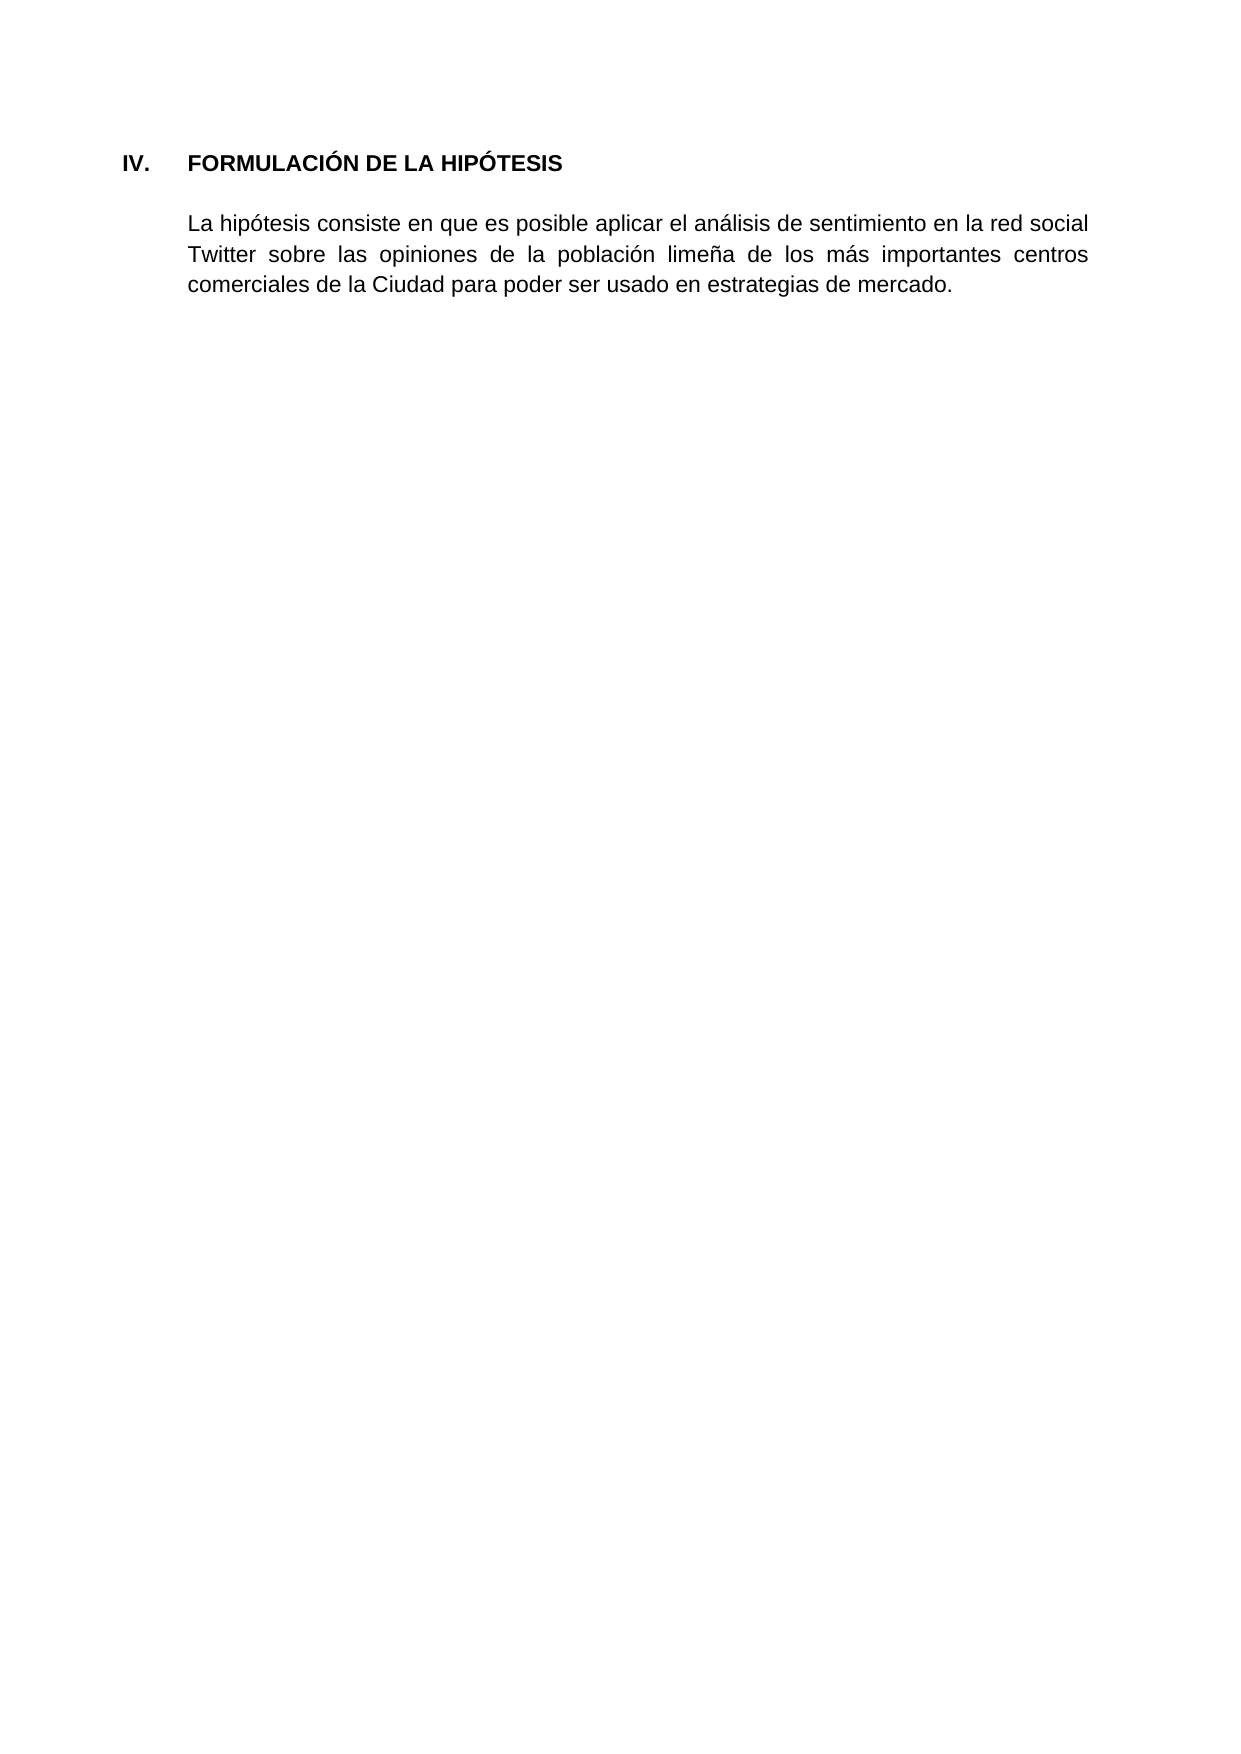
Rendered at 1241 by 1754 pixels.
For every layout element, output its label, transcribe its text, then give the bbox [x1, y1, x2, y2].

list La hipótesis consiste en que es posible aplicar el análisis de sentimiento en la red social Twitter sobre las opiniones de la población limeña de los más importantes centros comerciales de la Ciudad para poder ser usado en estrategias de mercado. [187, 210, 1090, 297]
list FORMULACIÓN DE LA HIPÓTESIS [150, 150, 1090, 176]
